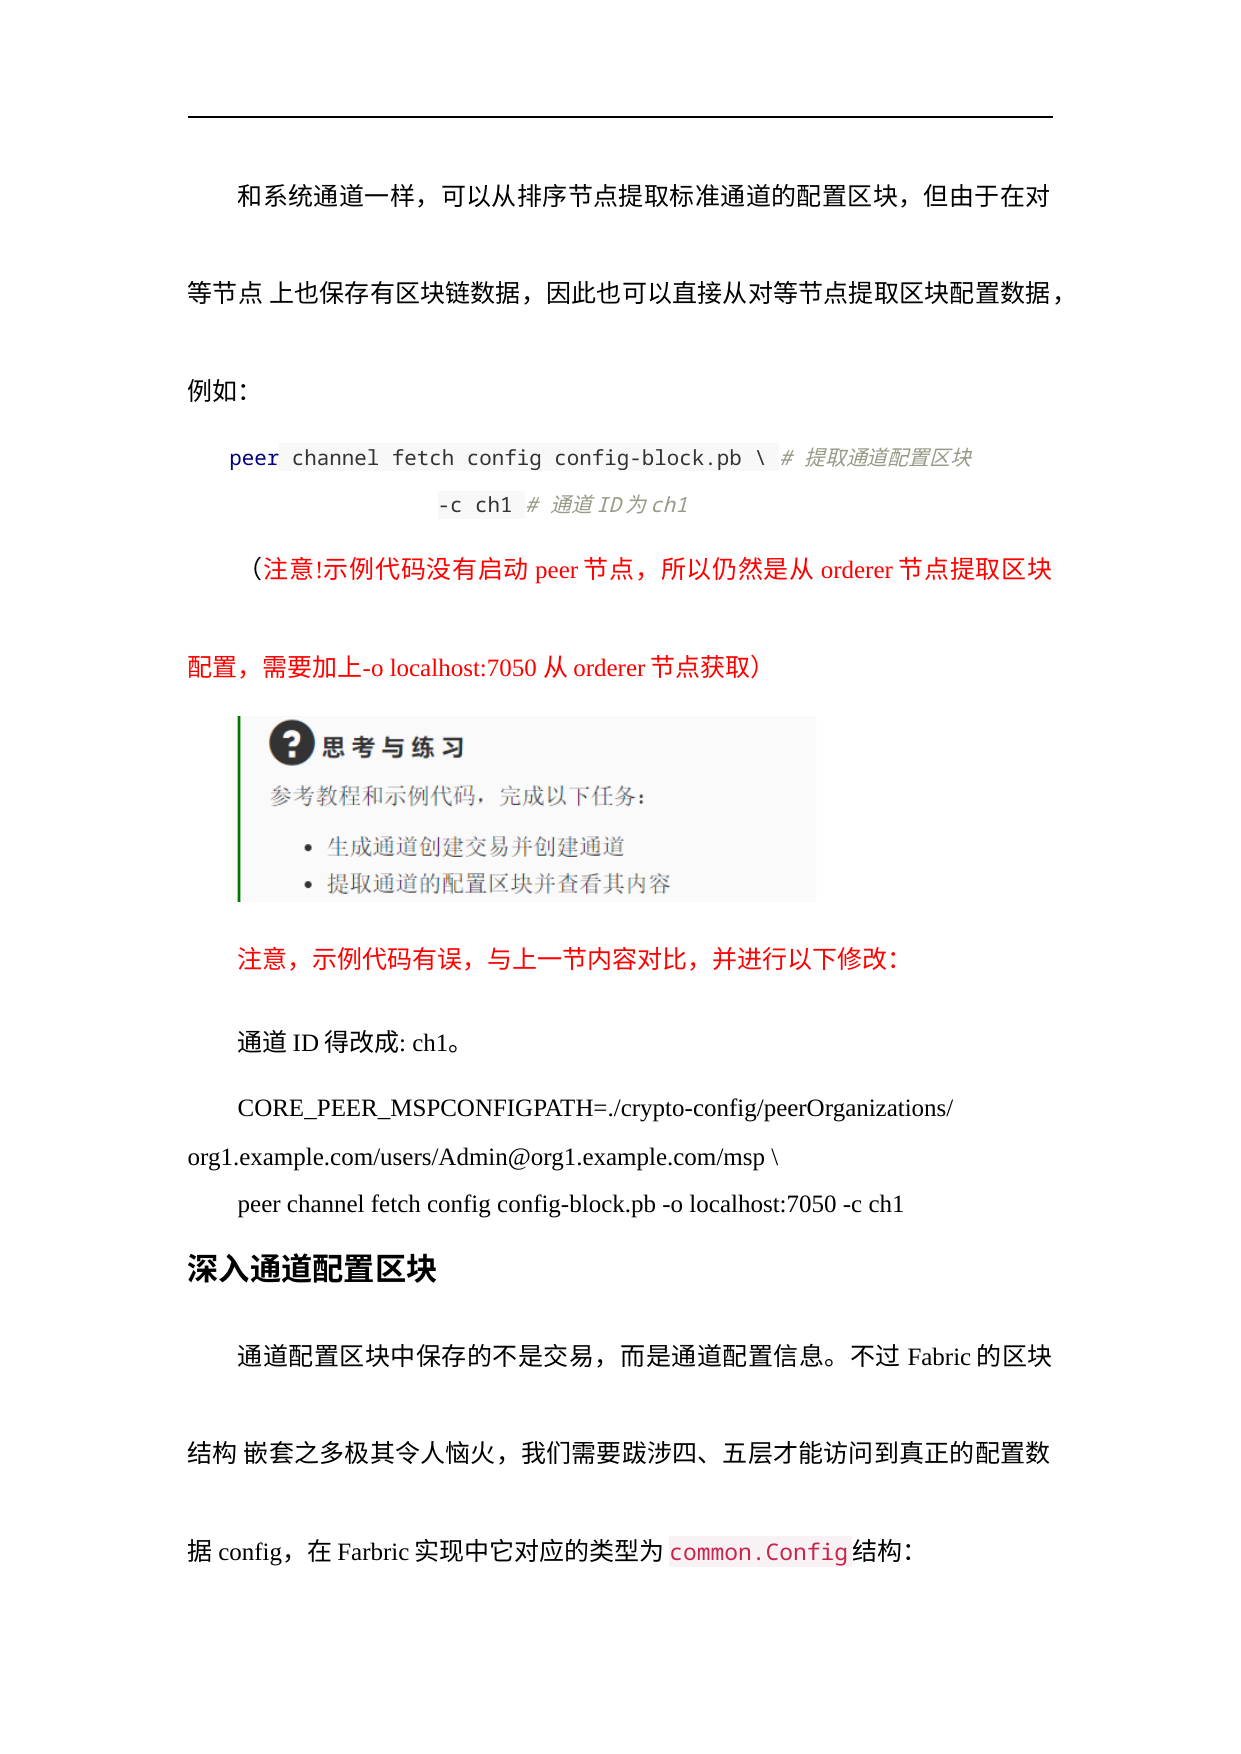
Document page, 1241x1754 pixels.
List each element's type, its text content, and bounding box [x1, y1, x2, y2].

text （注意!示例代码没有启动peer节点，所以仍然是从orderer节点提取区块配置，需要加上-o localhost:7050 从orderer节点获取） [187, 535, 1053, 698]
subtitle 深入通道配置区块 [187, 1234, 1053, 1299]
text 通道ID得改成: ch1。 [187, 1008, 1053, 1073]
text CORE_PEER_MSPCONFIGPATH=./crypto-config/peerOrganizations/org1.example.com/users/Admin@org1.example.com/msp \ [187, 1092, 1053, 1173]
text 通道配置区块中保存的不是交易，而是通道配置信息。不过Fabric的区块结构 嵌套之多极其令人恼火，我们需要跋涉四、五层才能访问到真正的配置数据 config，在Farbric实现中它对应的类型为common.Config结构： [187, 1322, 1053, 1582]
text 注意，示例代码有误，与上一节内容对比，并进行以下修改： [187, 925, 1053, 990]
text -c ch1 # 通道ID为ch1 [187, 488, 1053, 520]
text 和系统通道一样，可以从排序节点提取标准通道的配置区块，但由于在对等节点 上也保存有区块链数据，因此也可以直接从对等节点提取区块配置数据，例如： [187, 162, 1053, 422]
text peer channel fetch config config-block.pb \ # 提取通道配置区块 [187, 440, 1053, 473]
text peer channel fetch config config-block.pb -o localhost:7050 -c ch1 [187, 1187, 1053, 1220]
picture [237, 716, 817, 902]
